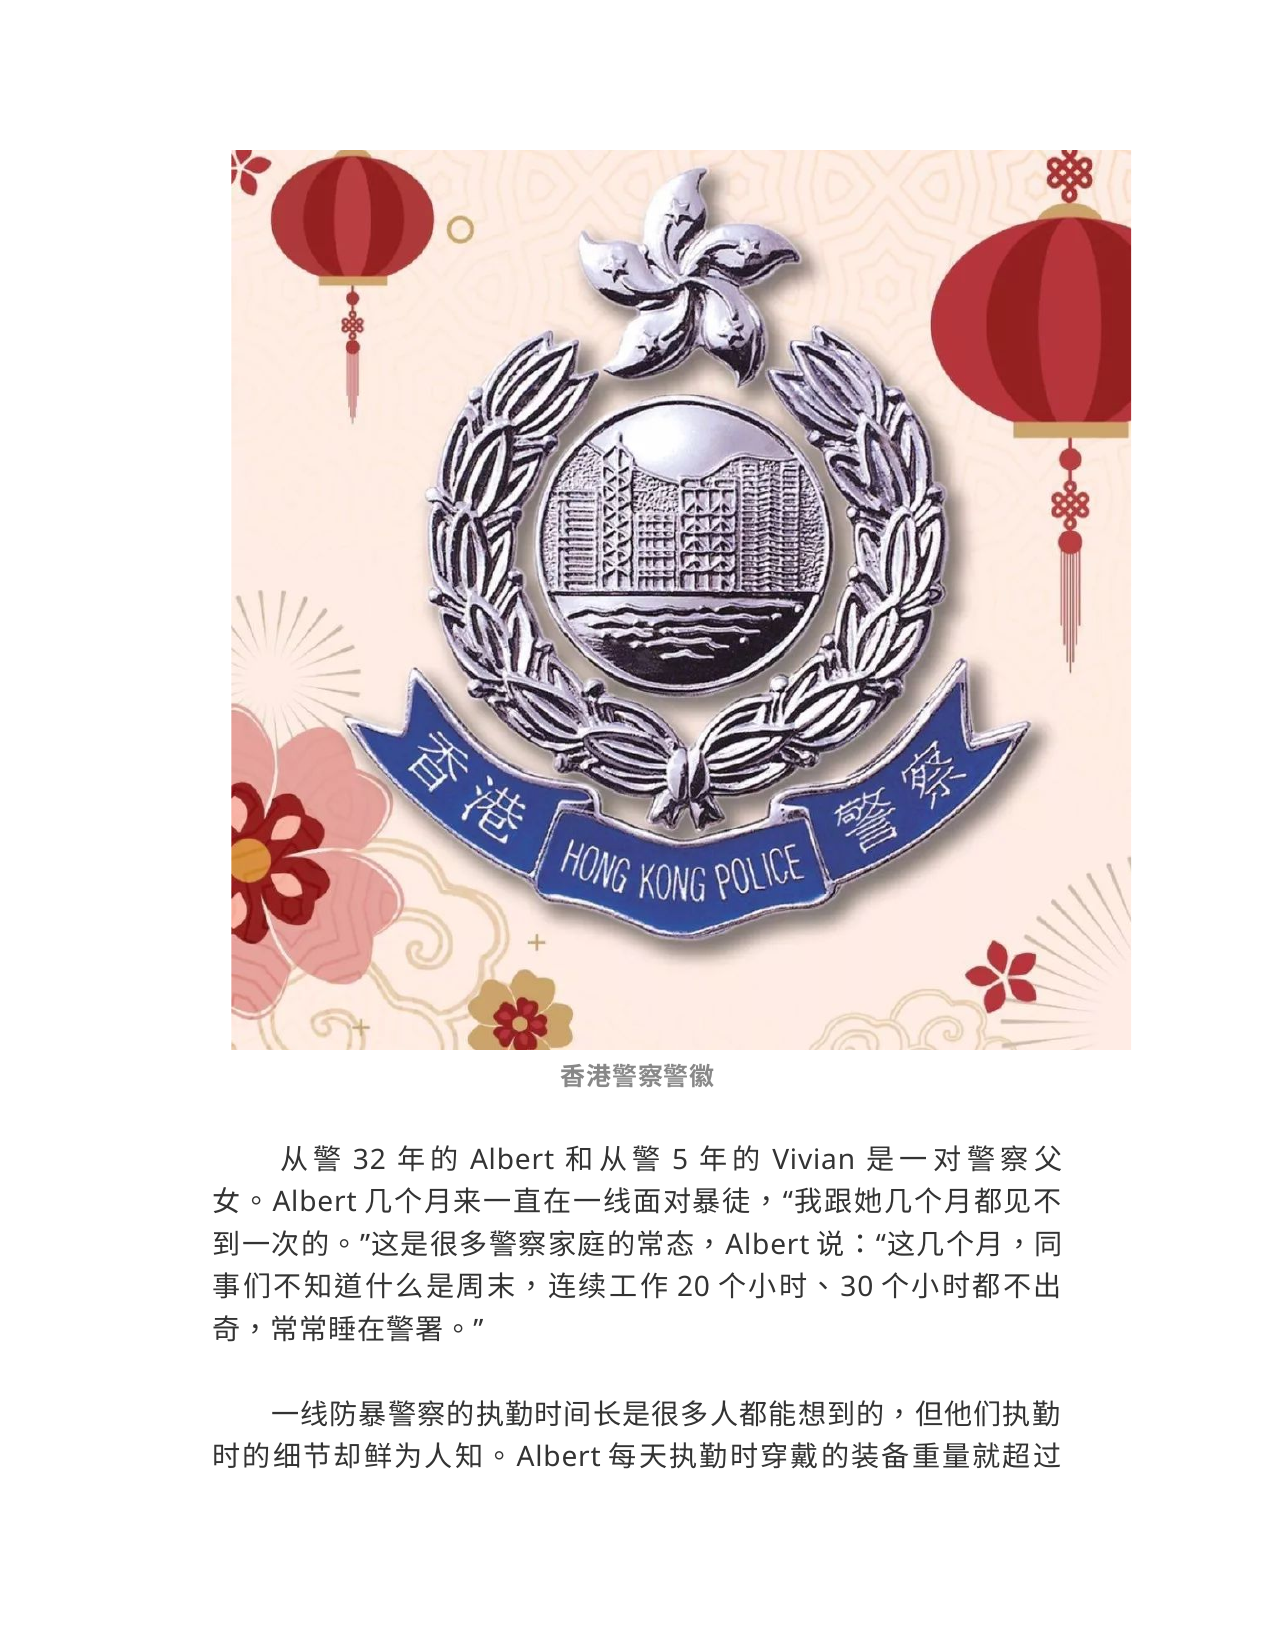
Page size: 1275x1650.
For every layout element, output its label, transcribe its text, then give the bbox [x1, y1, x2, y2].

picture [231, 150, 1132, 1050]
text 从警32年的Albert和从警5年的Vivian是一对警察父女。Albert几个月来一直在一线面对暴徒，“我跟她几个月都见不到一次的。”这是很多警察家庭的常态，Albert说：“这几个月，同事们不知道什么是周末，连续工作20个小时、30个小时都不出奇，常常睡在警署。” [212, 1135, 1062, 1347]
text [212, 1390, 1062, 1475]
